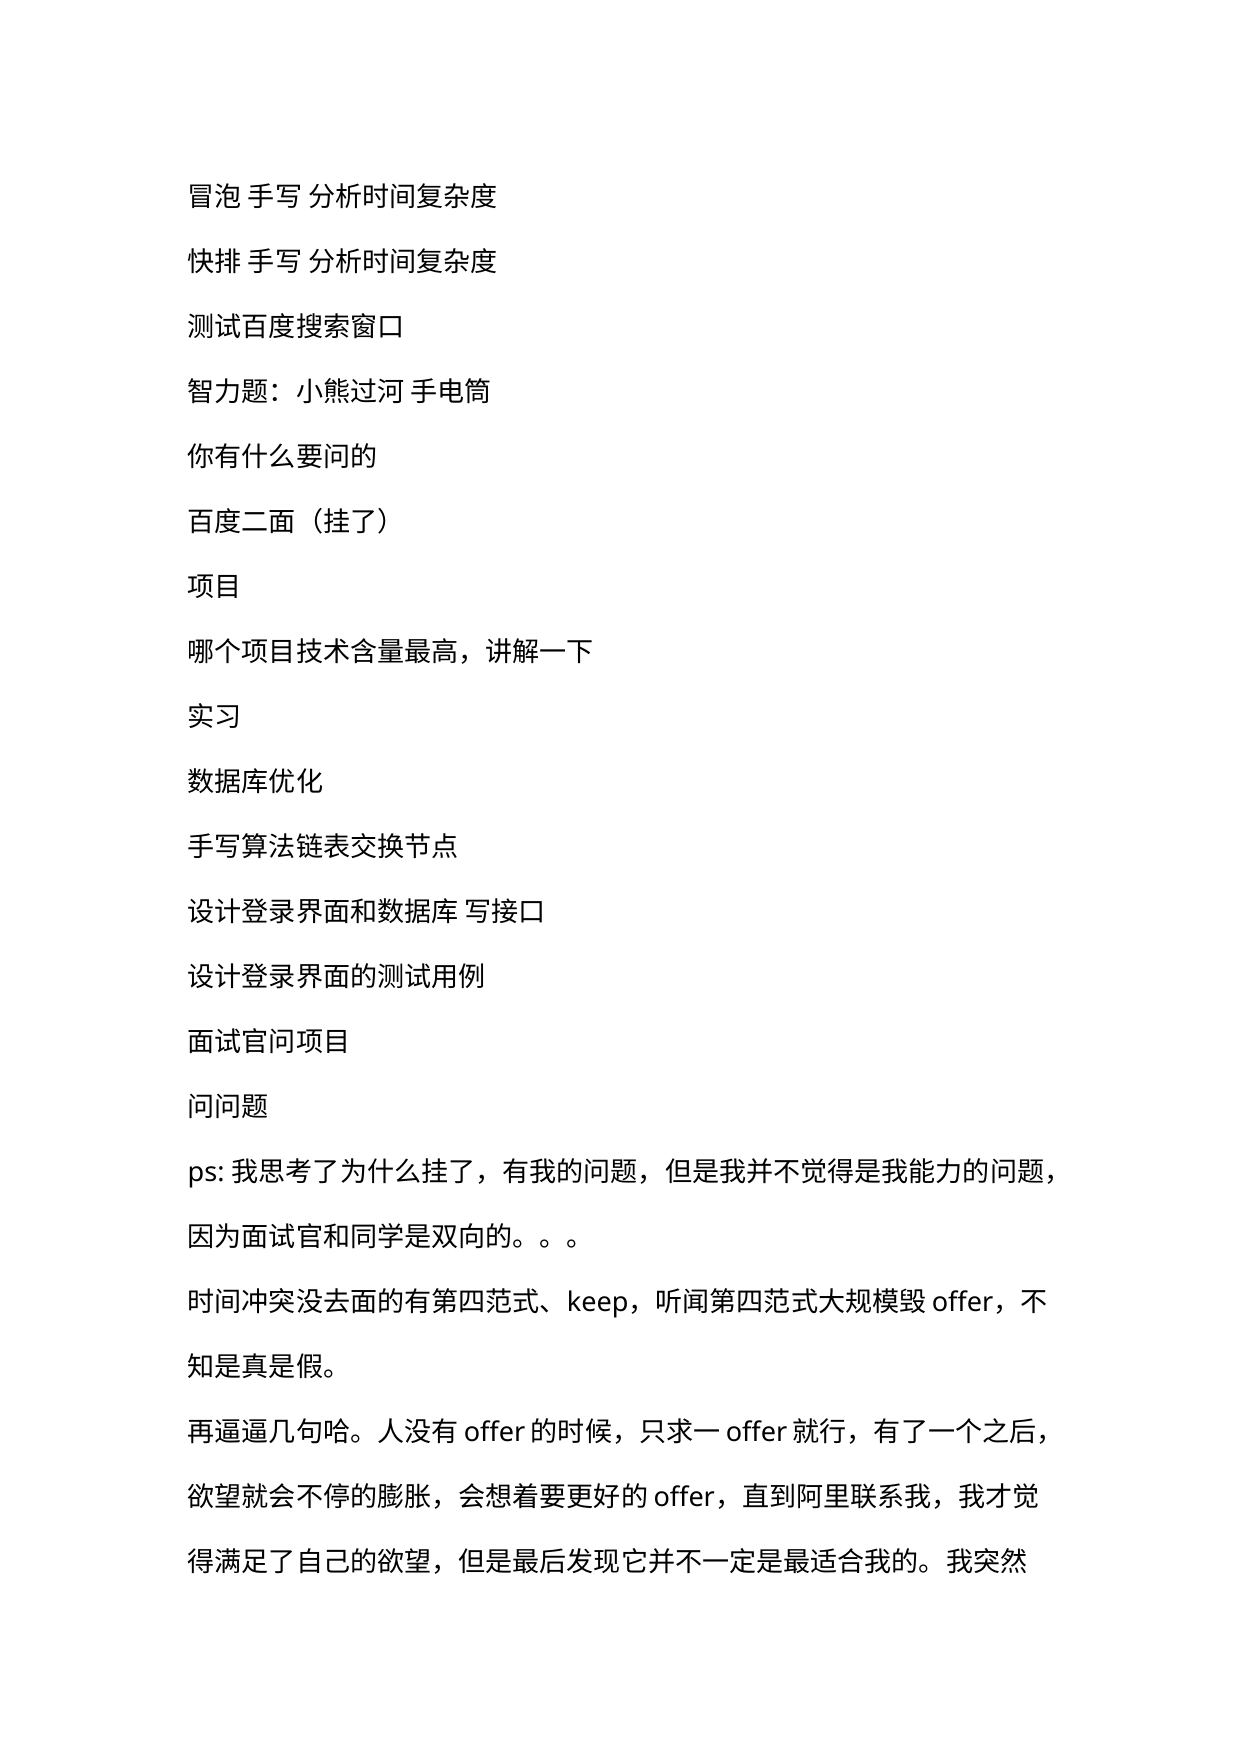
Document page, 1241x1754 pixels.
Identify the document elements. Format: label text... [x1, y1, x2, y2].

text ps: 我思考了为什么挂了，有我的问题，但是我并不觉得是我能力的问题，因为面试官和同学是双向的。。。 [187, 1137, 1053, 1267]
text 设计登录界面和数据库 写接口 [187, 877, 1053, 942]
text 冒泡 手写 分析时间复杂度 [187, 162, 1053, 227]
text 问问题 [187, 1072, 1053, 1137]
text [187, 1397, 1053, 1592]
text 哪个项目技术含量最高，讲解一下 [187, 617, 1053, 682]
text 智力题：小熊过河 手电筒 [187, 357, 1053, 422]
text 手写算法链表交换节点 [187, 812, 1053, 877]
text 项目 [187, 552, 1053, 617]
text 数据库优化 [187, 747, 1053, 812]
text 实习 [187, 682, 1053, 747]
text 测试百度搜索窗口 [187, 292, 1053, 357]
text 百度二面（挂了） [187, 487, 1053, 552]
text 你有什么要问的 [187, 422, 1053, 487]
text 时间冲突没去面的有第四范式、keep，听闻第四范式大规模毁offer，不知是真是假。 [187, 1267, 1053, 1397]
text 设计登录界面的测试用例 [187, 942, 1053, 1007]
text 面试官问项目 [187, 1007, 1053, 1072]
text 快排 手写 分析时间复杂度 [187, 227, 1053, 292]
